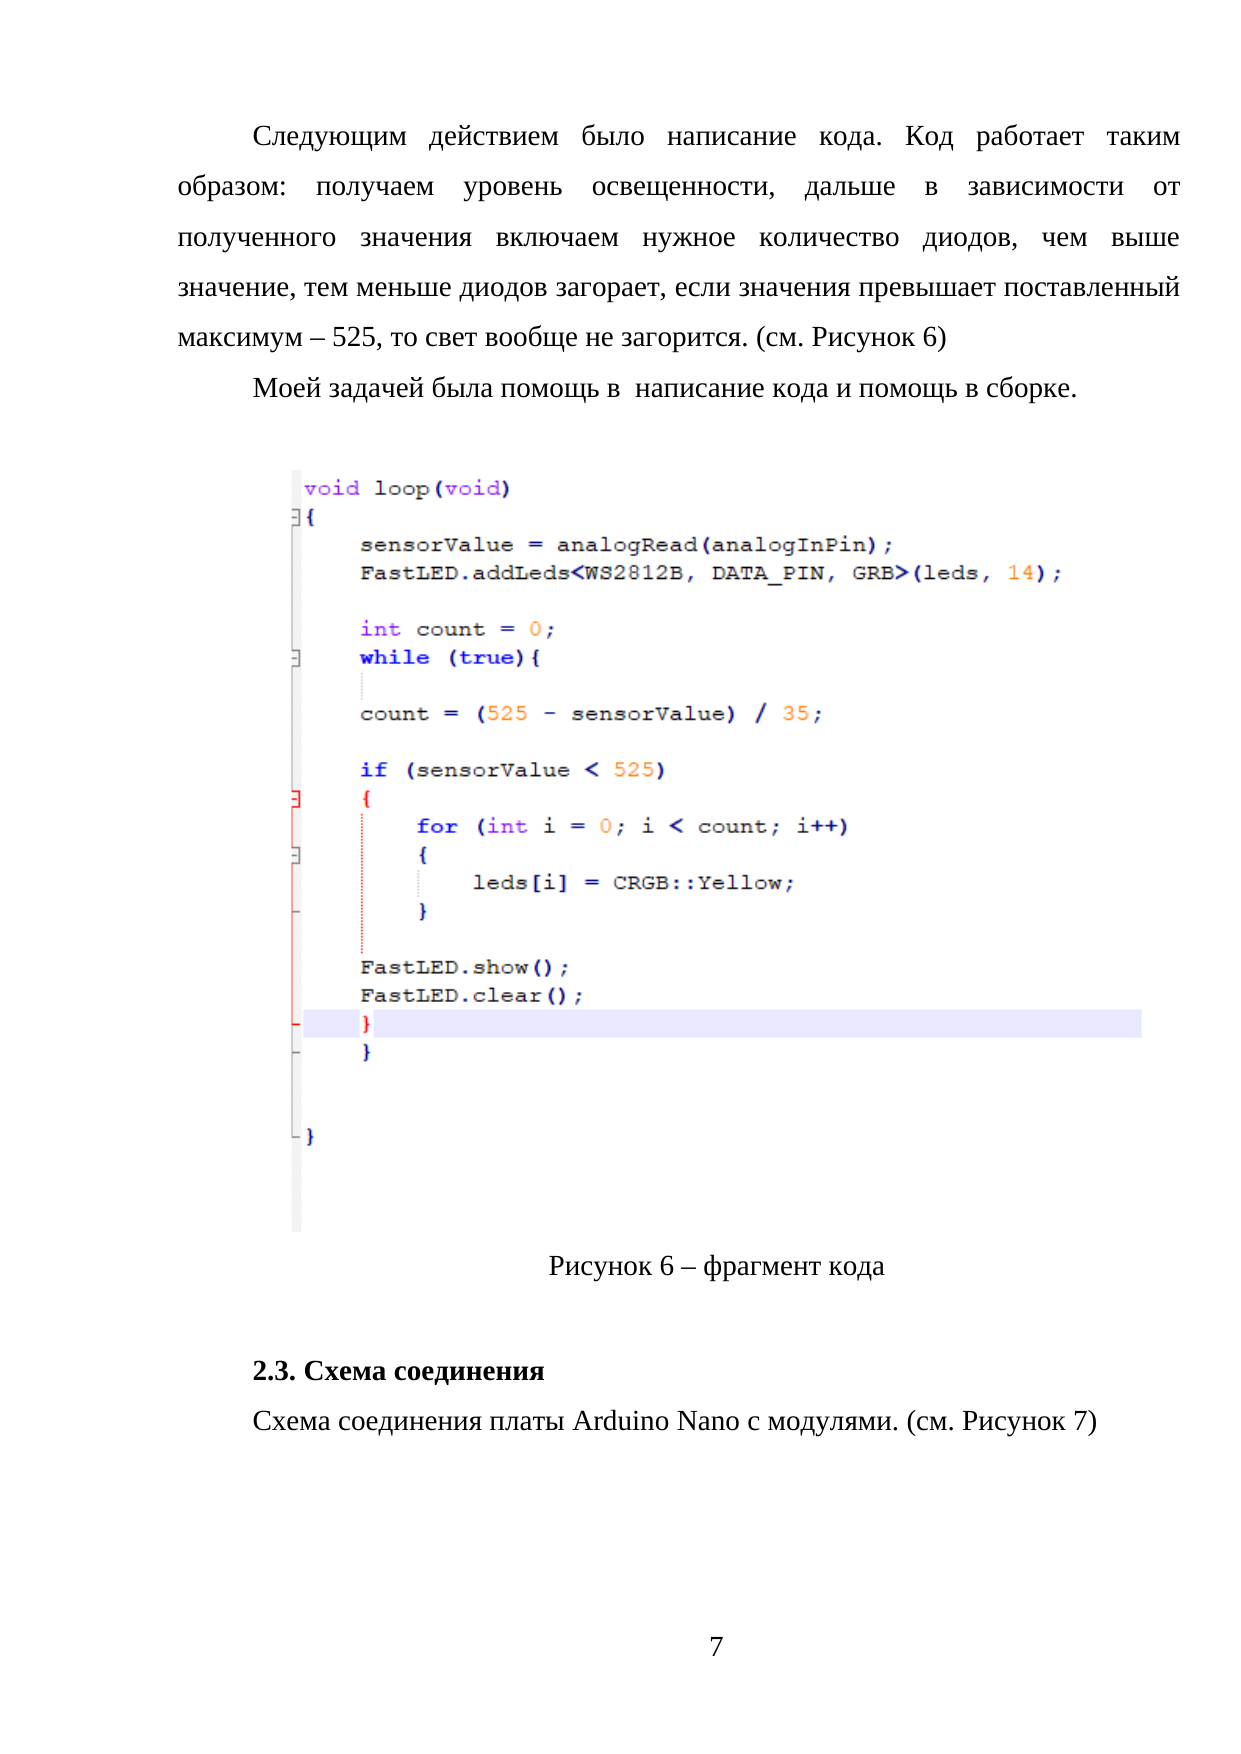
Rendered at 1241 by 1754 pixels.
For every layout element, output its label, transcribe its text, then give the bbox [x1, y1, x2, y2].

picture [291, 470, 1142, 1232]
text Рисунок 6 – фрагмент кода [177, 1248, 1181, 1282]
subtitle Схема соединения [177, 1353, 1181, 1386]
text Моей задачей была помощь в написание кода и помощь в сборке. [177, 370, 1181, 403]
text Следующим действием было написание кода. Код работает таким образом: получаем уровень освещенности, дальше в зависимости от полученного значения включаем нужное количество диодов, чем выше значение, тем меньше диодов загорает, если значения превышает поставленный максимум – 525, то свет вообще не загорится. (см. Рисунок 6) [177, 118, 1181, 353]
text Схема соединения платы Arduino Nano с модулями. (см. Рисунок 7) [177, 1403, 1181, 1437]
